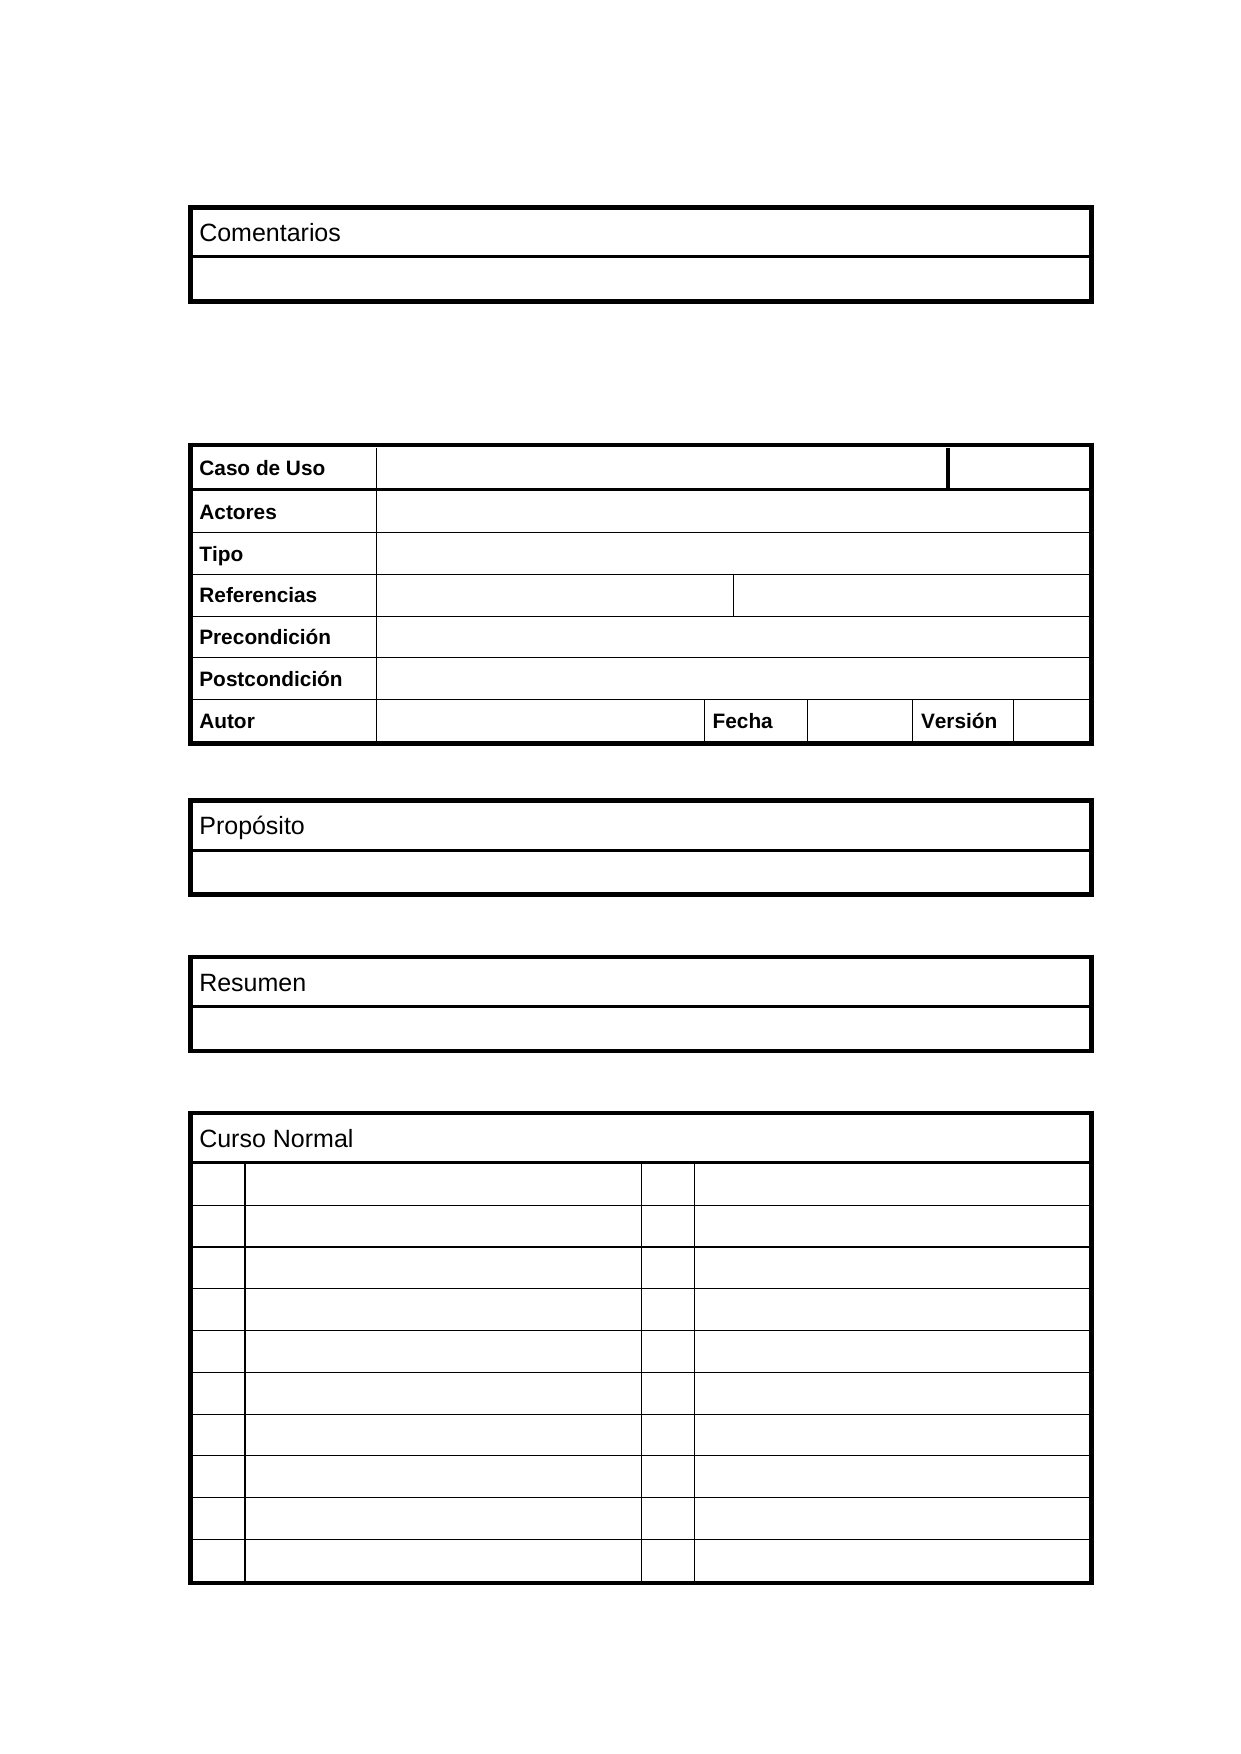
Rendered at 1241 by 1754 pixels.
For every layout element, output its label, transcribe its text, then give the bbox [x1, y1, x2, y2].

table_cell [695, 1248, 1089, 1288]
table_cell [246, 1289, 641, 1330]
table_cell [193, 1008, 1089, 1048]
table_cell [246, 1164, 641, 1204]
table_cell Fecha [705, 700, 807, 741]
table_cell [642, 1206, 694, 1246]
table_cell [642, 1456, 694, 1497]
table_cell Precondición [193, 617, 376, 657]
table_header Caso de Uso [193, 447, 376, 488]
table_cell [246, 1248, 641, 1288]
table_cell [246, 1415, 641, 1455]
table_cell Versión [913, 700, 1013, 741]
table_cell [695, 1289, 1089, 1330]
table_cell [193, 852, 1089, 892]
table_cell [642, 1289, 694, 1330]
table_cell [642, 1373, 694, 1413]
table_cell [695, 1498, 1089, 1539]
table_header [950, 447, 1089, 488]
table_cell [377, 617, 1089, 657]
table_cell Actores [193, 491, 376, 532]
table_cell [377, 700, 704, 741]
table_header Comentarios [193, 210, 1089, 255]
table_cell [695, 1456, 1089, 1497]
table_cell [246, 1206, 641, 1246]
table_cell [193, 1540, 244, 1581]
table_cell [193, 1248, 244, 1288]
table_header Propósito [193, 803, 1089, 848]
table_cell Autor [193, 700, 376, 741]
table_cell [695, 1415, 1089, 1455]
table_cell [642, 1498, 694, 1539]
table_cell [808, 700, 912, 741]
table_cell [193, 1373, 244, 1413]
table_cell Postcondición [193, 658, 376, 699]
table_cell [193, 1415, 244, 1455]
table_cell [695, 1164, 1089, 1204]
table_cell [193, 1456, 244, 1497]
table_header Resumen [193, 959, 1089, 1004]
table_cell [246, 1540, 641, 1581]
table_cell [377, 533, 1089, 574]
table_cell [193, 1331, 244, 1372]
table_cell [695, 1206, 1089, 1246]
table_cell [193, 1289, 244, 1330]
table_cell [246, 1373, 641, 1413]
table_cell [377, 491, 1089, 532]
table_cell [377, 658, 1089, 699]
table_cell [246, 1331, 641, 1372]
table_cell [734, 575, 1089, 616]
table_cell [193, 1164, 244, 1204]
table_cell [246, 1498, 641, 1539]
table_cell [246, 1456, 641, 1497]
table_cell [642, 1164, 694, 1204]
table_cell [193, 258, 1089, 299]
table_cell [642, 1331, 694, 1372]
table_header [377, 447, 948, 488]
table_cell [377, 575, 733, 616]
table_cell [695, 1540, 1089, 1581]
table_cell [1014, 700, 1089, 741]
table_cell [642, 1540, 694, 1581]
table_cell [193, 1498, 244, 1539]
table_header Curso Normal [193, 1115, 1089, 1161]
table_cell Tipo [193, 533, 376, 574]
table_cell Referencias [193, 575, 376, 616]
table_cell [695, 1331, 1089, 1372]
table_cell [695, 1373, 1089, 1413]
table_cell [642, 1248, 694, 1288]
table_cell [193, 1206, 244, 1246]
table_cell [642, 1415, 694, 1455]
